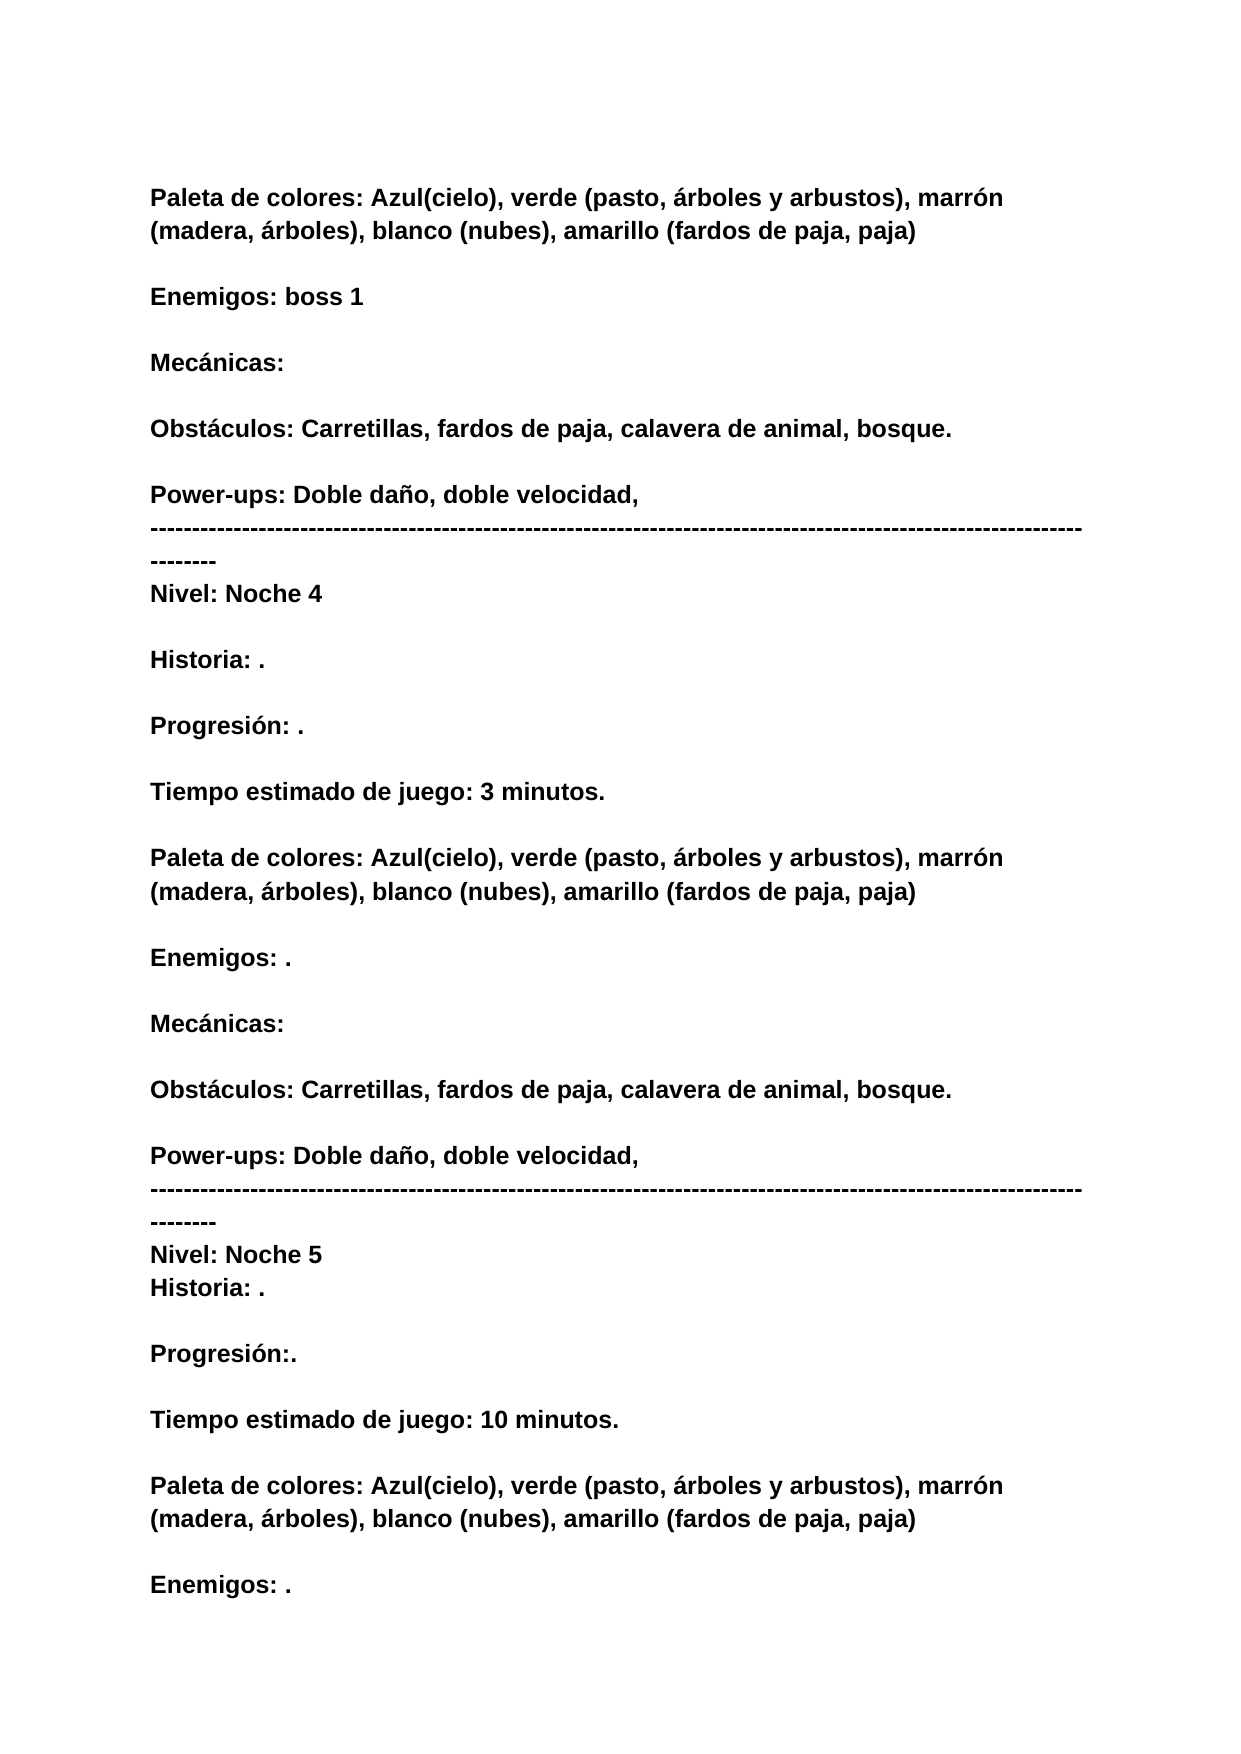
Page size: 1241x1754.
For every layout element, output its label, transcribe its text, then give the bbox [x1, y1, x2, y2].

text Progresión: . [150, 711, 1090, 740]
text Paleta de colores: Azul(cielo), verde (pasto, árboles y arbustos), marrón (madera, árboles), blanco (nubes), amarillo (fardos de paja, paja) [150, 843, 1090, 905]
text Tiempo estimado de juego: 10 minutos. [150, 1405, 1090, 1433]
text Mecánicas: [150, 348, 1090, 377]
text Historia: . [150, 1273, 1090, 1301]
text Tiempo estimado de juego: 3 minutos. [150, 777, 1090, 806]
text Obstáculos: Carretillas, fardos de paja, calavera de animal, bosque. [150, 414, 1090, 443]
text Paleta de colores: Azul(cielo), verde (pasto, árboles y arbustos), marrón (madera, árboles), blanco (nubes), amarillo (fardos de paja, paja) [150, 183, 1090, 245]
text ------------------------------------------------------------------------------------------------------------------------ [150, 1174, 1090, 1235]
text ------------------------------------------------------------------------------------------------------------------------ [150, 513, 1090, 575]
text Power-ups: Doble daño, doble velocidad, [150, 1141, 1090, 1169]
text Enemigos: boss 1 [150, 282, 1090, 311]
text Nivel: Noche 5 [150, 1240, 1090, 1268]
text Paleta de colores: Azul(cielo), verde (pasto, árboles y arbustos), marrón (madera, árboles), blanco (nubes), amarillo (fardos de paja, paja) [150, 1471, 1090, 1533]
text Nivel: Noche 4 [150, 579, 1090, 608]
text Enemigos: . [150, 1570, 1090, 1599]
text Progresión:. [150, 1339, 1090, 1367]
text Historia: . [150, 645, 1090, 674]
text Obstáculos: Carretillas, fardos de paja, calavera de animal, bosque. [150, 1074, 1090, 1103]
text Enemigos: . [150, 942, 1090, 971]
text Mecánicas: [150, 1008, 1090, 1037]
text Power-ups: Doble daño, doble velocidad, [150, 480, 1090, 509]
